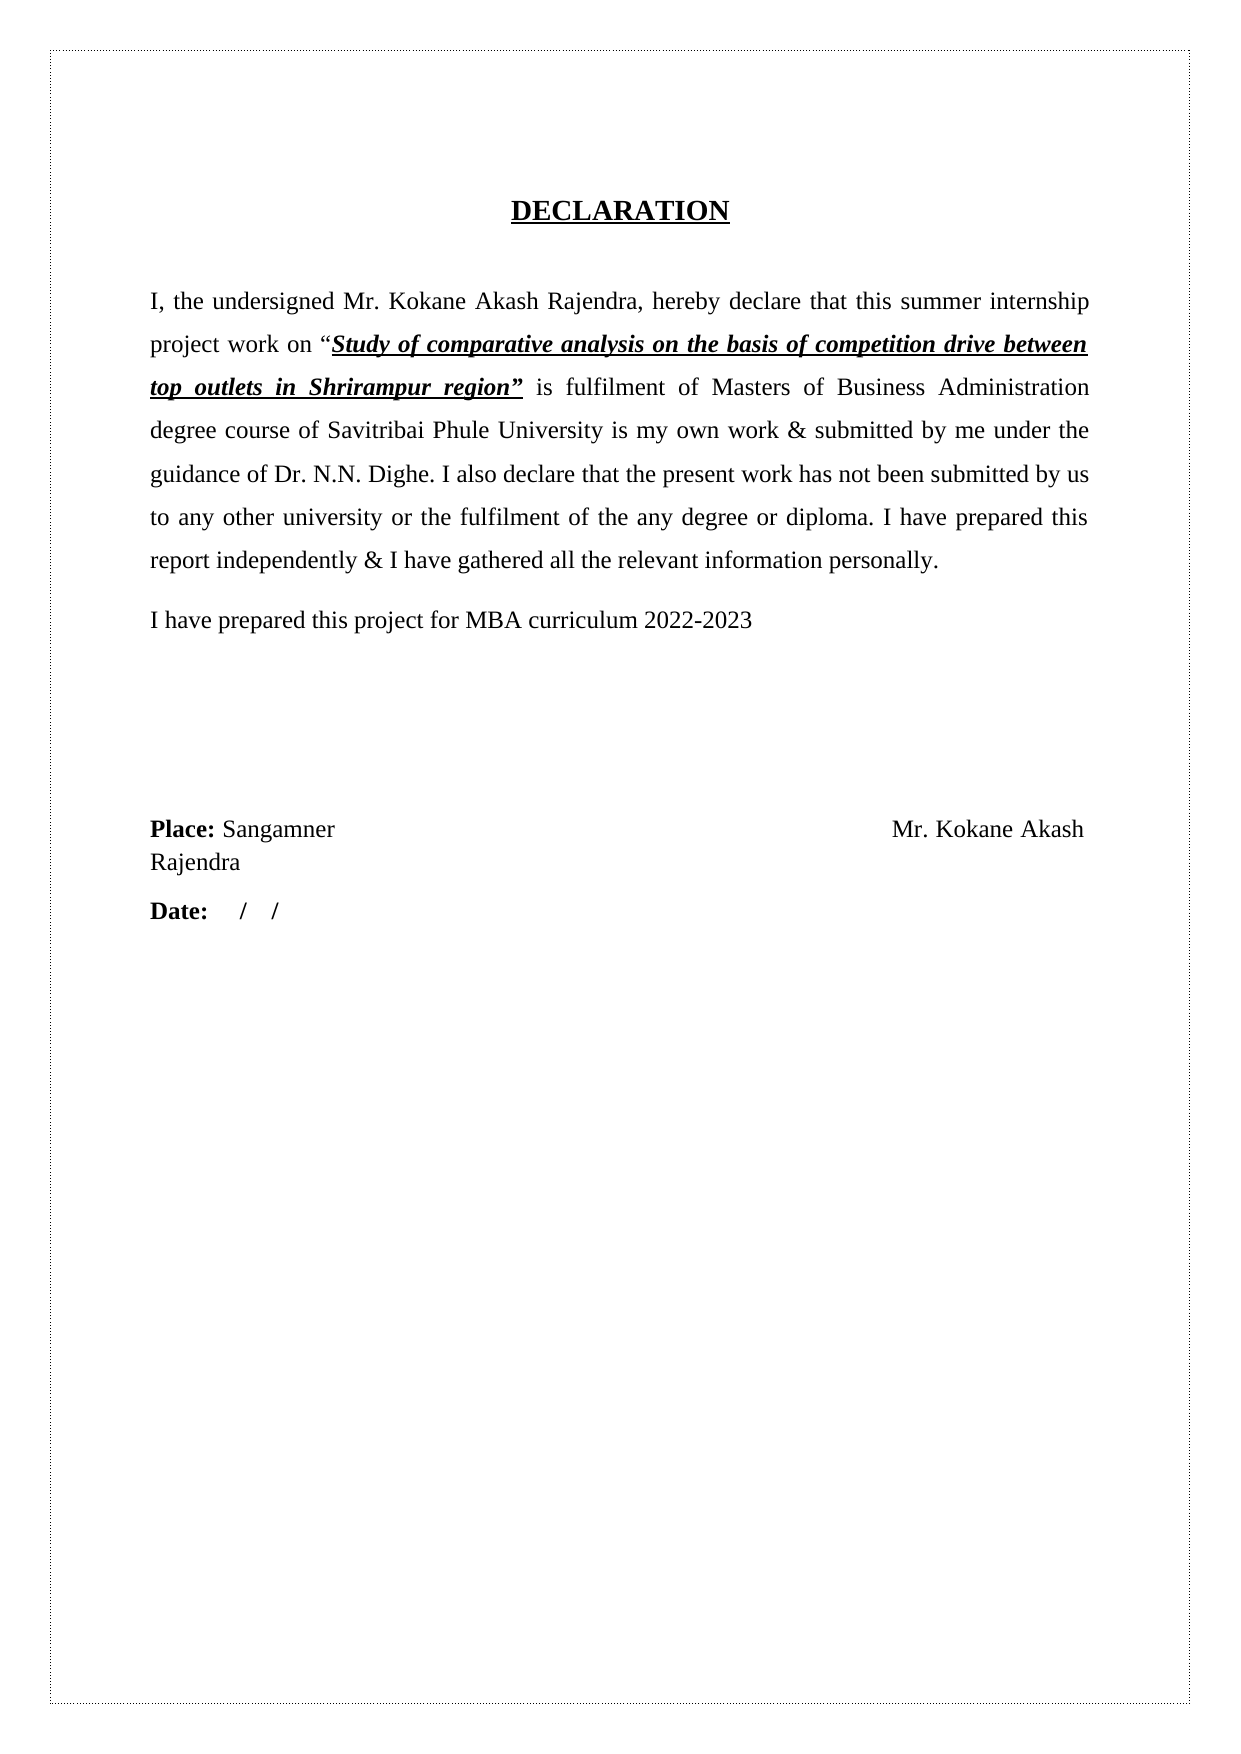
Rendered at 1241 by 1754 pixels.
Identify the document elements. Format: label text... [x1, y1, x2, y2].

text Date: / / [150, 896, 1090, 925]
text I have prepared this project for MBA curriculum 2022-2023 [150, 605, 1090, 633]
text DECLARATION [150, 193, 1090, 227]
text I, the undersigned Mr. Kokane Akash Rajendra, hereby declare that this summer internship project work on “Study of comparative analysis on the basis of competition drive between top outlets in Shrirampur region” is fulfilment of Masters of Business Administration degree course of Savitribai Phule University is my own work & submitted by me under the guidance of Dr. N.N. Dighe. I also declare that the present work has not been submitted by us to any other university or the fulfilment of the any degree or diploma. I have prepared this report independently & I have gathered all the relevant information personally. [150, 286, 1090, 574]
text Place: Sangamner Mr. Kokane Akash Rajendra [150, 814, 1090, 875]
